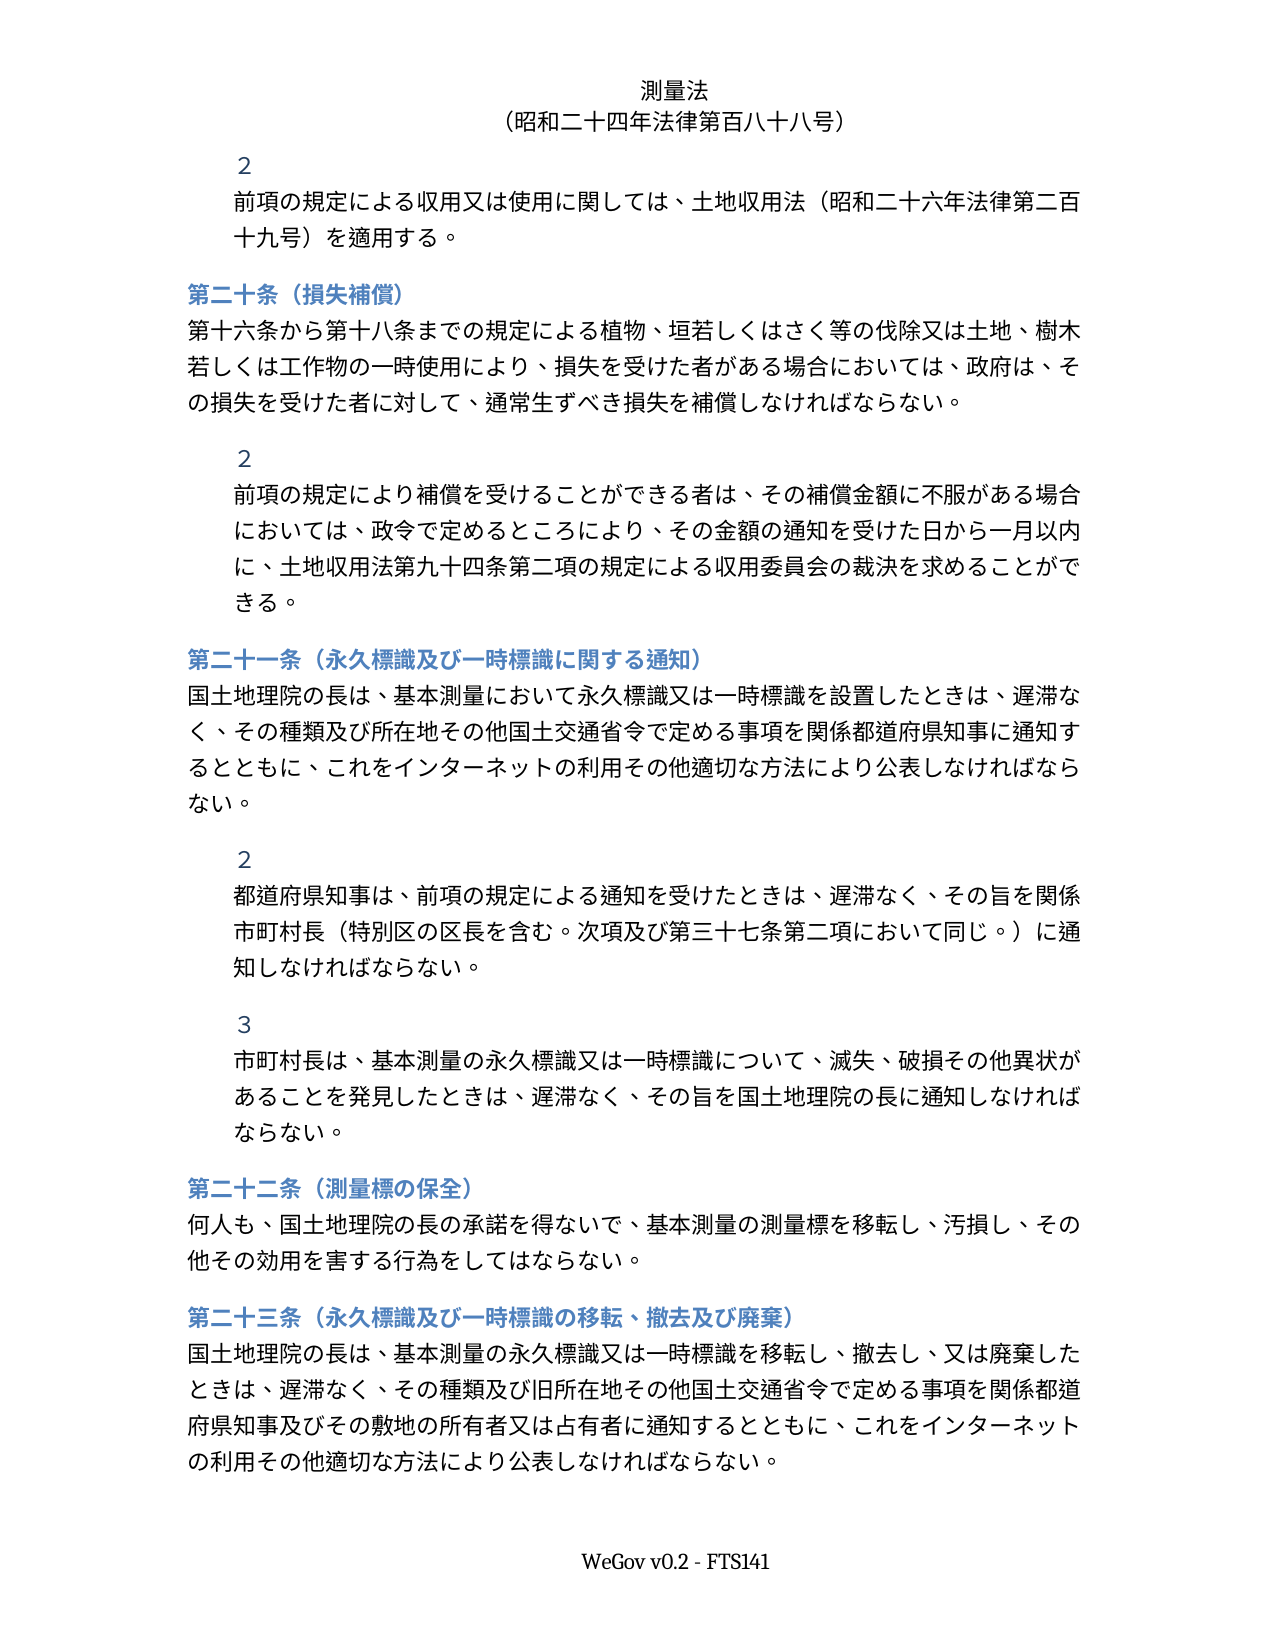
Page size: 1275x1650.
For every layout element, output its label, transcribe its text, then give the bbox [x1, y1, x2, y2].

subtitle 第二十一条（永久標識及び一時標識に関する通知） [187, 644, 1087, 675]
subtitle ２ [233, 150, 1087, 181]
subtitle ２ [233, 443, 1087, 474]
subtitle ３ [233, 1009, 1087, 1040]
text 何人も、国土地理院の長の承諾を得ないで、基本測量の測量標を移転し、汚損し、その他その効用を害する行為をしてはならない。 [187, 1209, 1087, 1277]
text 国土地理院の長は、基本測量の永久標識又は一時標識を移転し、撤去し、又は廃棄したときは、遅滞なく、その種類及び旧所在地その他国土交通省令で定める事項を関係都道府県知事及びその敷地の所有者又は占有者に通知するとともに、これをインターネットの利用その他適切な方法により公表しなければならない。 [187, 1338, 1087, 1477]
subtitle 第二十二条（測量標の保全） [187, 1173, 1087, 1205]
text 市町村長は、基本測量の永久標識又は一時標識について、滅失、破損その他異状があることを発見したときは、遅滞なく、その旨を国土地理院の長に通知しなければならない。 [233, 1045, 1087, 1148]
text 国土地理院の長は、基本測量において永久標識又は一時標識を設置したときは、遅滞なく、その種類及び所在地その他国土交通省令で定める事項を関係都道府県知事に通知するとともに、これをインターネットの利用その他適切な方法により公表しなければならない。 [187, 680, 1087, 819]
subtitle ２ [233, 844, 1087, 876]
text 前項の規定により補償を受けることができる者は、その補償金額に不服がある場合においては、政令で定めるところにより、その金額の通知を受けた日から一月以内に、土地収用法第九十四条第二項の規定による収用委員会の裁決を求めることができる。 [233, 479, 1087, 618]
subtitle 第二十条（損失補償） [187, 279, 1087, 310]
text 都道府県知事は、前項の規定による通知を受けたときは、遅滞なく、その旨を関係市町村長（特別区の区長を含む。次項及び第三十七条第二項において同じ。）に通知しなければならない。 [233, 880, 1087, 983]
text 第十六条から第十八条までの規定による植物、垣若しくはさく等の伐除又は土地、樹木若しくは工作物の一時使用により、損失を受けた者がある場合においては、政府は、その損失を受けた者に対して、通常生ずべき損失を補償しなければならない。 [187, 314, 1087, 418]
subtitle 第二十三条（永久標識及び一時標識の移転、撤去及び廃棄） [187, 1302, 1087, 1333]
text 前項の規定による収用又は使用に関しては、土地収用法（昭和二十六年法律第二百十九号）を適用する。 [233, 186, 1087, 253]
